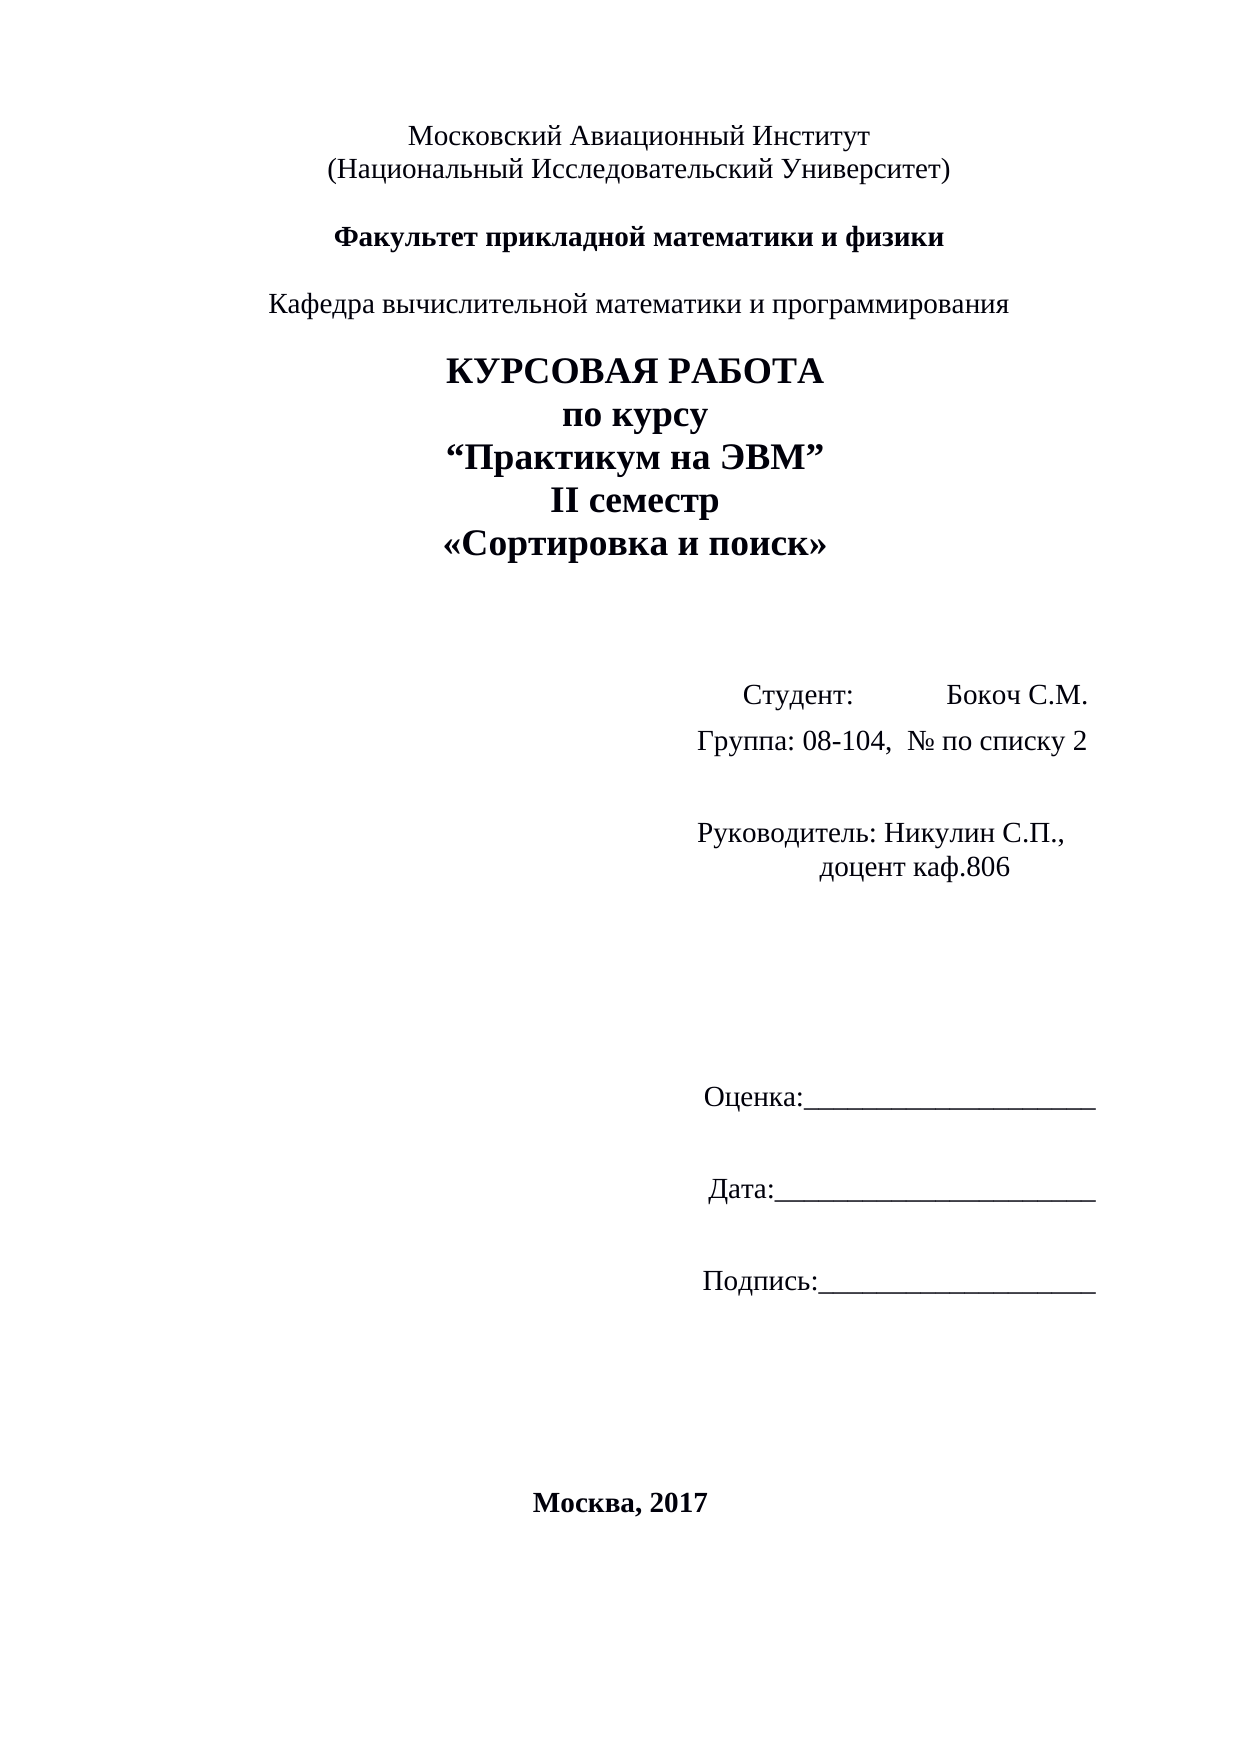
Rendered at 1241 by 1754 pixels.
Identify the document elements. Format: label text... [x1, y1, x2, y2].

text Подпись:___________________ [697, 1263, 1096, 1297]
text Московский Авиационный Институт [118, 118, 1122, 152]
text (Национальный Исследовательский Университет) [118, 152, 1122, 185]
text Руководитель: Никулин С.П., доцент каф.806 [697, 815, 1096, 882]
text Факультет прикладной математики и физики [118, 219, 1122, 252]
text Группа: 08-104, № по списку 2 [697, 723, 1096, 757]
text Москва, 2017 [118, 1486, 1122, 1519]
list II семестр [118, 477, 1122, 521]
text Оценка:____________________ [697, 1079, 1096, 1113]
text Студент: Бокоч С.М. [118, 677, 1088, 711]
list КУРСОВАЯ РАБОТА [118, 348, 1122, 391]
text Дата:______________________ [697, 1171, 1096, 1205]
list «Сортировка и поиск» [118, 521, 1122, 564]
list “Практикум на ЭВМ” [118, 434, 1122, 477]
text Кафедра вычислительной математики и программирования [118, 286, 1122, 319]
list по курсу [118, 391, 1122, 434]
